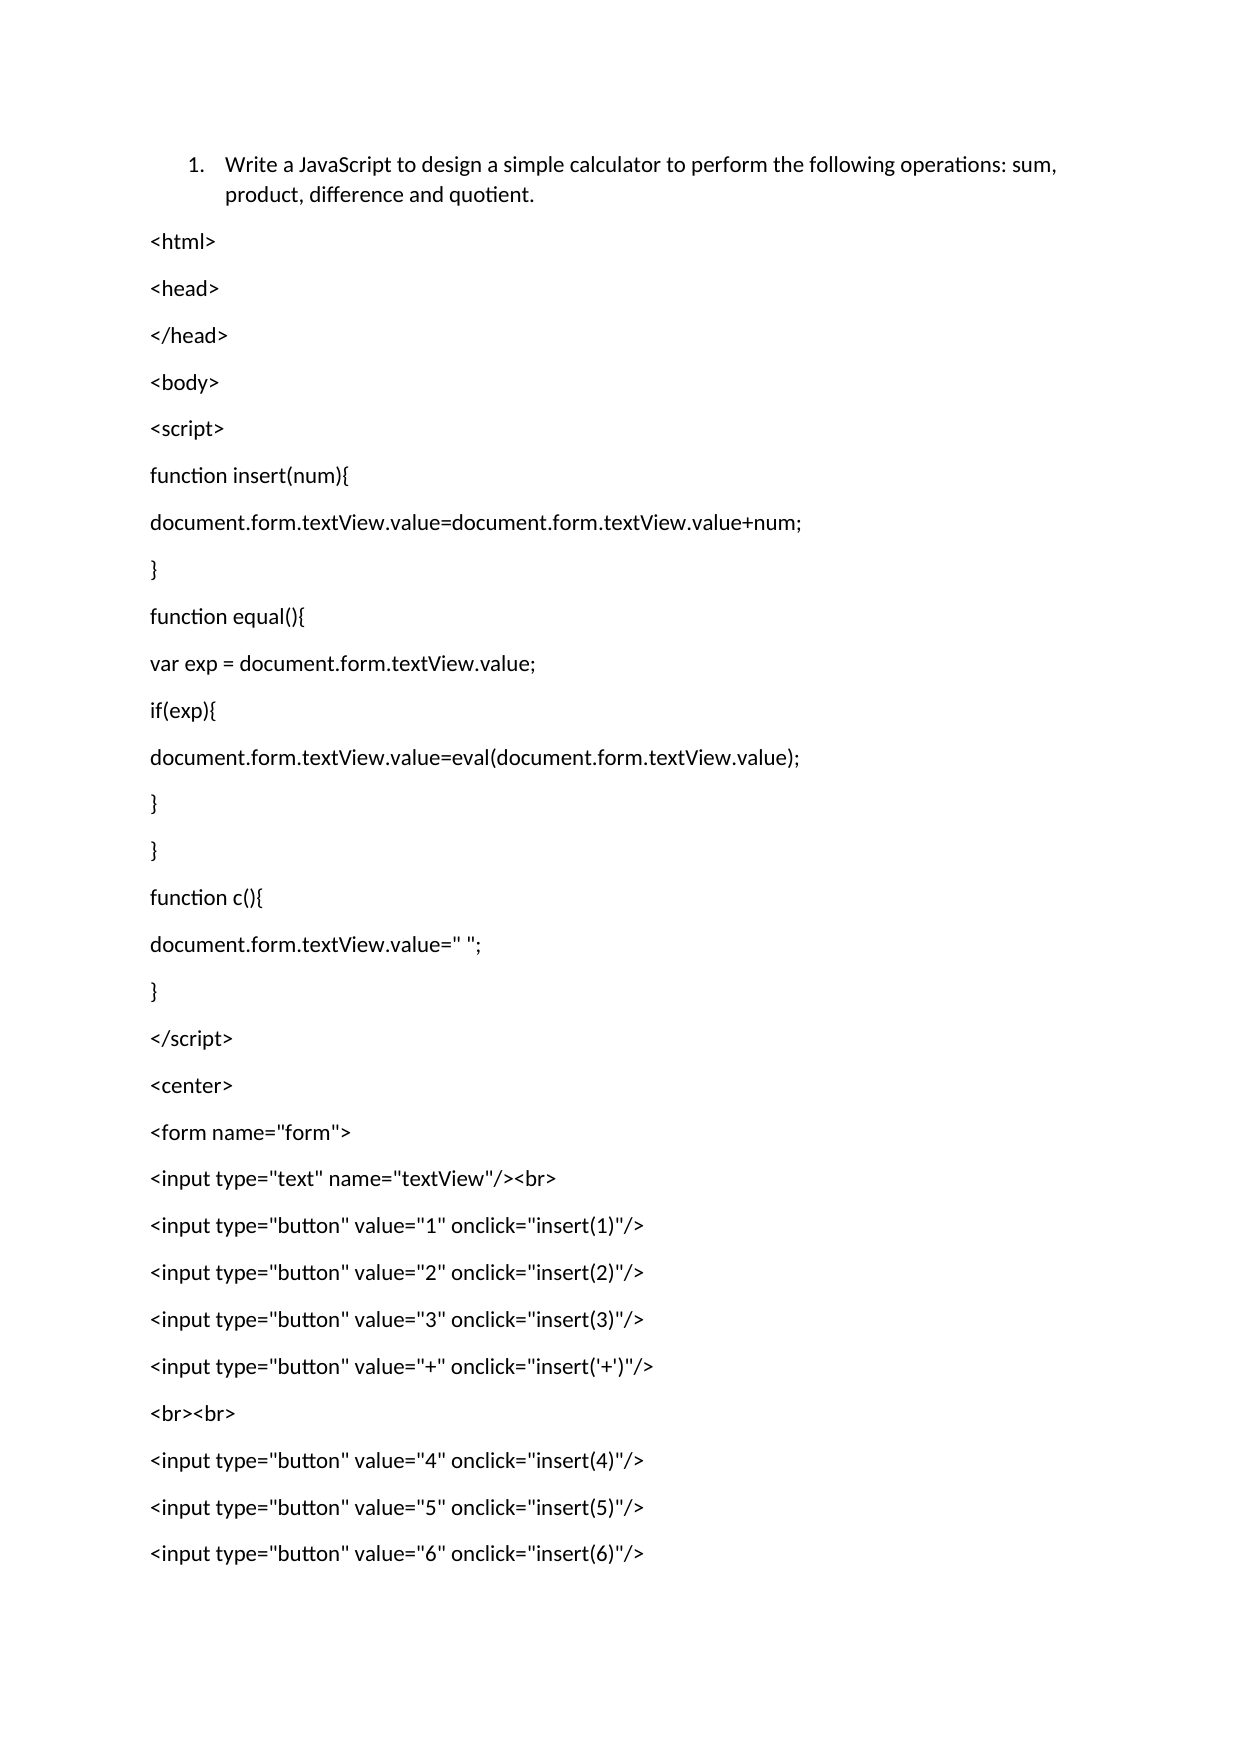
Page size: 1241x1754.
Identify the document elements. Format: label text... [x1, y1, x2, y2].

text <input type="text" name="textView"/><br> [150, 1164, 1090, 1193]
text <script> [150, 414, 1090, 443]
text <input type="button" value="1" onclick="insert(1)"/> [150, 1211, 1090, 1239]
text function equal(){ [150, 602, 1090, 630]
text function insert(num){ [150, 461, 1090, 489]
text } [150, 555, 1090, 583]
text <body> [150, 368, 1090, 396]
text document.form.textView.value=document.form.textView.value+num; [150, 508, 1090, 536]
text </head> [150, 321, 1090, 349]
text <head> [150, 274, 1090, 302]
text var exp = document.form.textView.value; [150, 649, 1090, 677]
text if(exp){ [150, 696, 1090, 724]
text function c(){ [150, 883, 1090, 911]
text document.form.textView.value=eval(document.form.textView.value); [150, 743, 1090, 771]
text <input type="button" value="+" onclick="insert('+')"/> [150, 1352, 1090, 1380]
text <input type="button" value="2" onclick="insert(2)"/> [150, 1258, 1090, 1286]
text } [150, 836, 1090, 864]
text } [150, 977, 1090, 1005]
text <center> [150, 1071, 1090, 1099]
text </script> [150, 1024, 1090, 1052]
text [150, 1539, 1090, 1568]
text <input type="button" value="3" onclick="insert(3)"/> [150, 1305, 1090, 1333]
list Write a JavaScript to design a simple calculator to perform the following operations: sum, product, difference and quotient. [187, 150, 1090, 208]
text <input type="button" value="4" onclick="insert(4)"/> [150, 1446, 1090, 1474]
text <form name="form"> [150, 1118, 1090, 1146]
text <input type="button" value="5" onclick="insert(5)"/> [150, 1493, 1090, 1521]
text <br><br> [150, 1399, 1090, 1427]
text <html> [150, 227, 1090, 255]
text document.form.textView.value=" "; [150, 930, 1090, 958]
text } [150, 789, 1090, 818]
